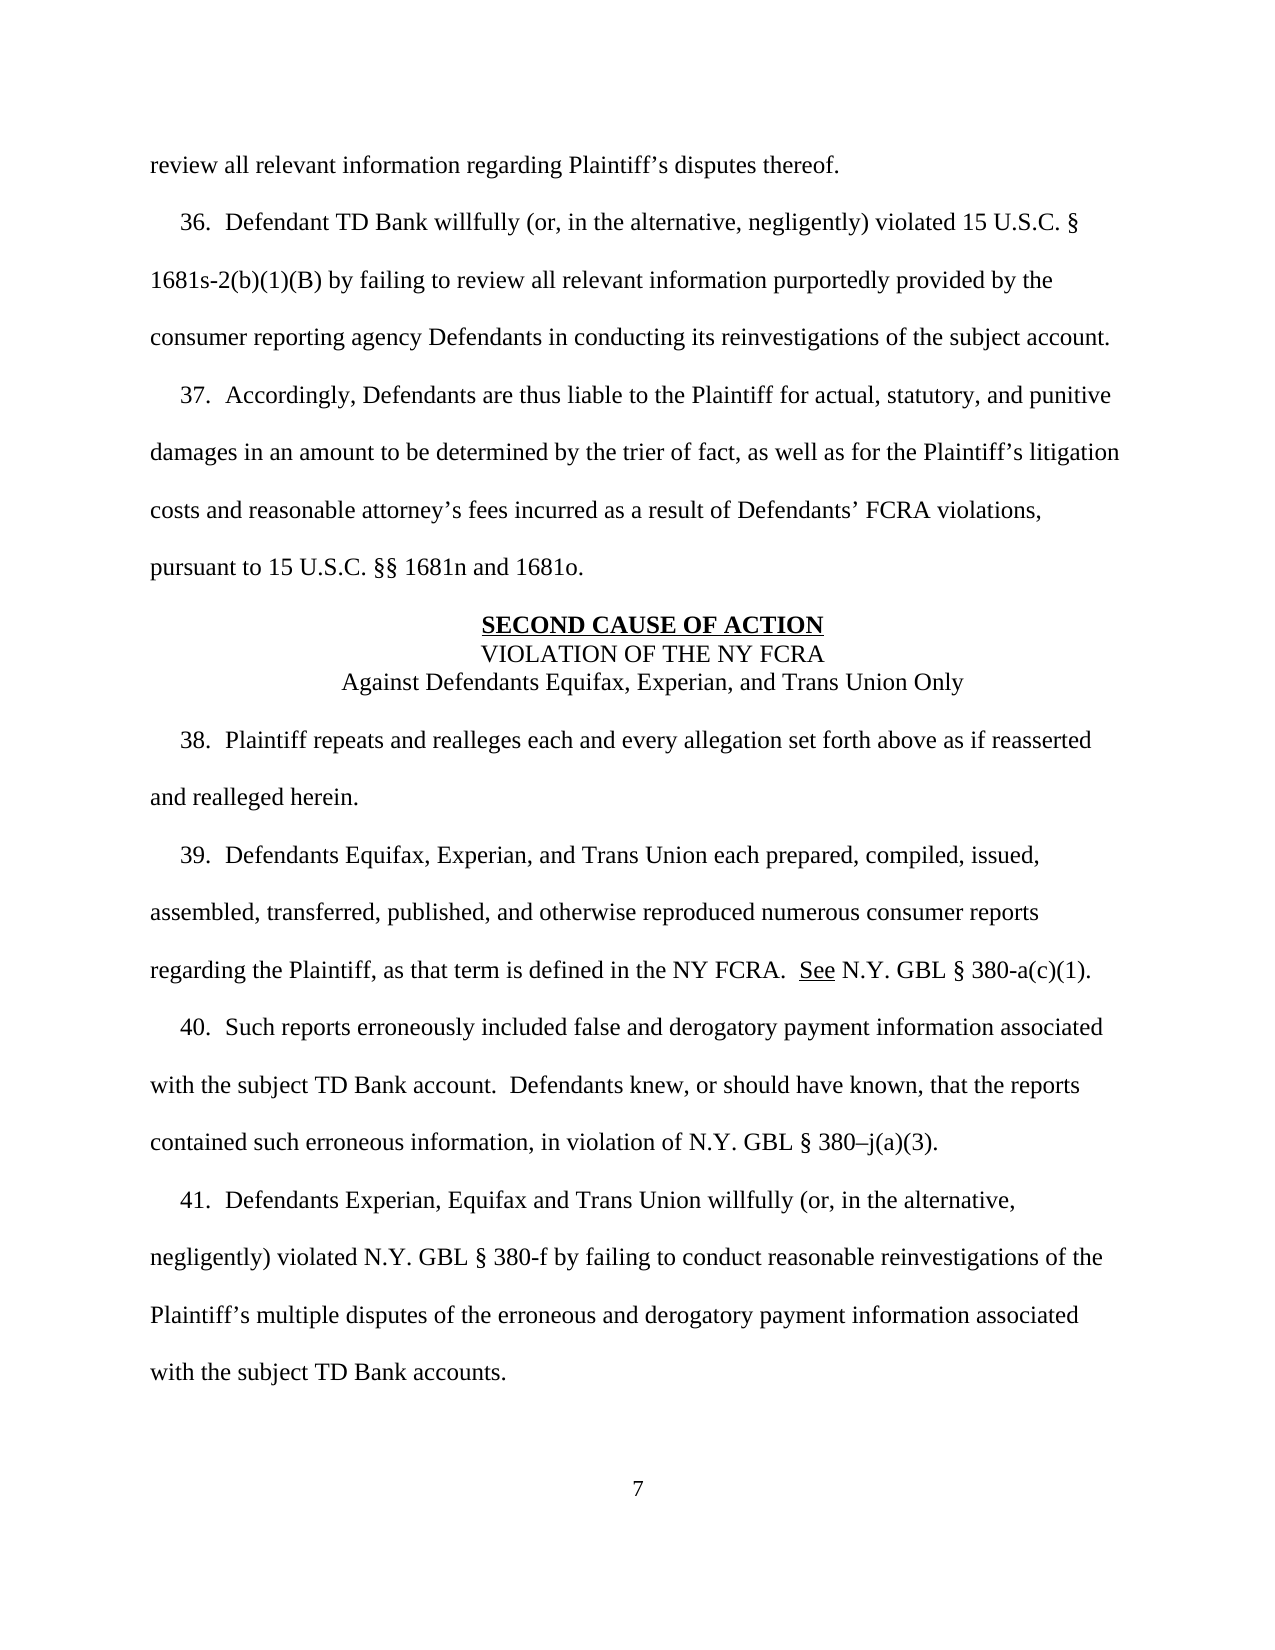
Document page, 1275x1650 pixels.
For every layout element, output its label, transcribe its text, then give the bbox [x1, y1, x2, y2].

text Against Defendants Equifax, Experian, and Trans Union Only [180, 667, 1125, 696]
list Such reports erroneously included false and derogatory payment information associated with the subject TD Bank account. Defendants knew, or should have known, that the reports contained such erroneous information, in violation of N.Y. GBL § 380–j(a)(3). [150, 1012, 1125, 1156]
list Accordingly, Defendants are thus liable to the Plaintiff for actual, statutory, and punitive damages in an amount to be determined by the trier of fact, as well as for the Plaintiff’s litigation costs and reasonable attorney’s fees incurred as a result of Defendants’ FCRA violations, pursuant to 15 U.S.C. §§ 1681n and 1681o. [150, 380, 1125, 581]
list Plaintiff repeats and realleges each and every allegation set forth above as if reasserted and realleged herein. [150, 725, 1125, 811]
list Defendants Equifax, Experian, and Trans Union each prepared, compiled, issued, assembled, transferred, published, and otherwise reproduced numerous consumer reports regarding the Plaintiff, as that term is defined in the NY FCRA. See N.Y. GBL § 380-a(c)(1). [150, 840, 1125, 984]
text SECOND CAUSE OF ACTION [180, 610, 1125, 639]
list Defendant TD Bank willfully (or, in the alternative, negligently) violated 15 U.S.C. § 1681s-2(b)(1)(B) by failing to review all relevant information purportedly provided by the consumer reporting agency Defendants in conducting its reinvestigations of the subject account. [150, 207, 1125, 351]
text VIOLATION OF THE NY FCRA [180, 639, 1125, 667]
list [150, 150, 1125, 179]
list Defendants Experian, Equifax and Trans Union willfully (or, in the alternative, negligently) violated N.Y. GBL § 380-f by failing to conduct reasonable reinvestigations of the Plaintiff’s multiple disputes of the erroneous and derogatory payment information associated with the subject TD Bank accounts. [150, 1185, 1125, 1386]
